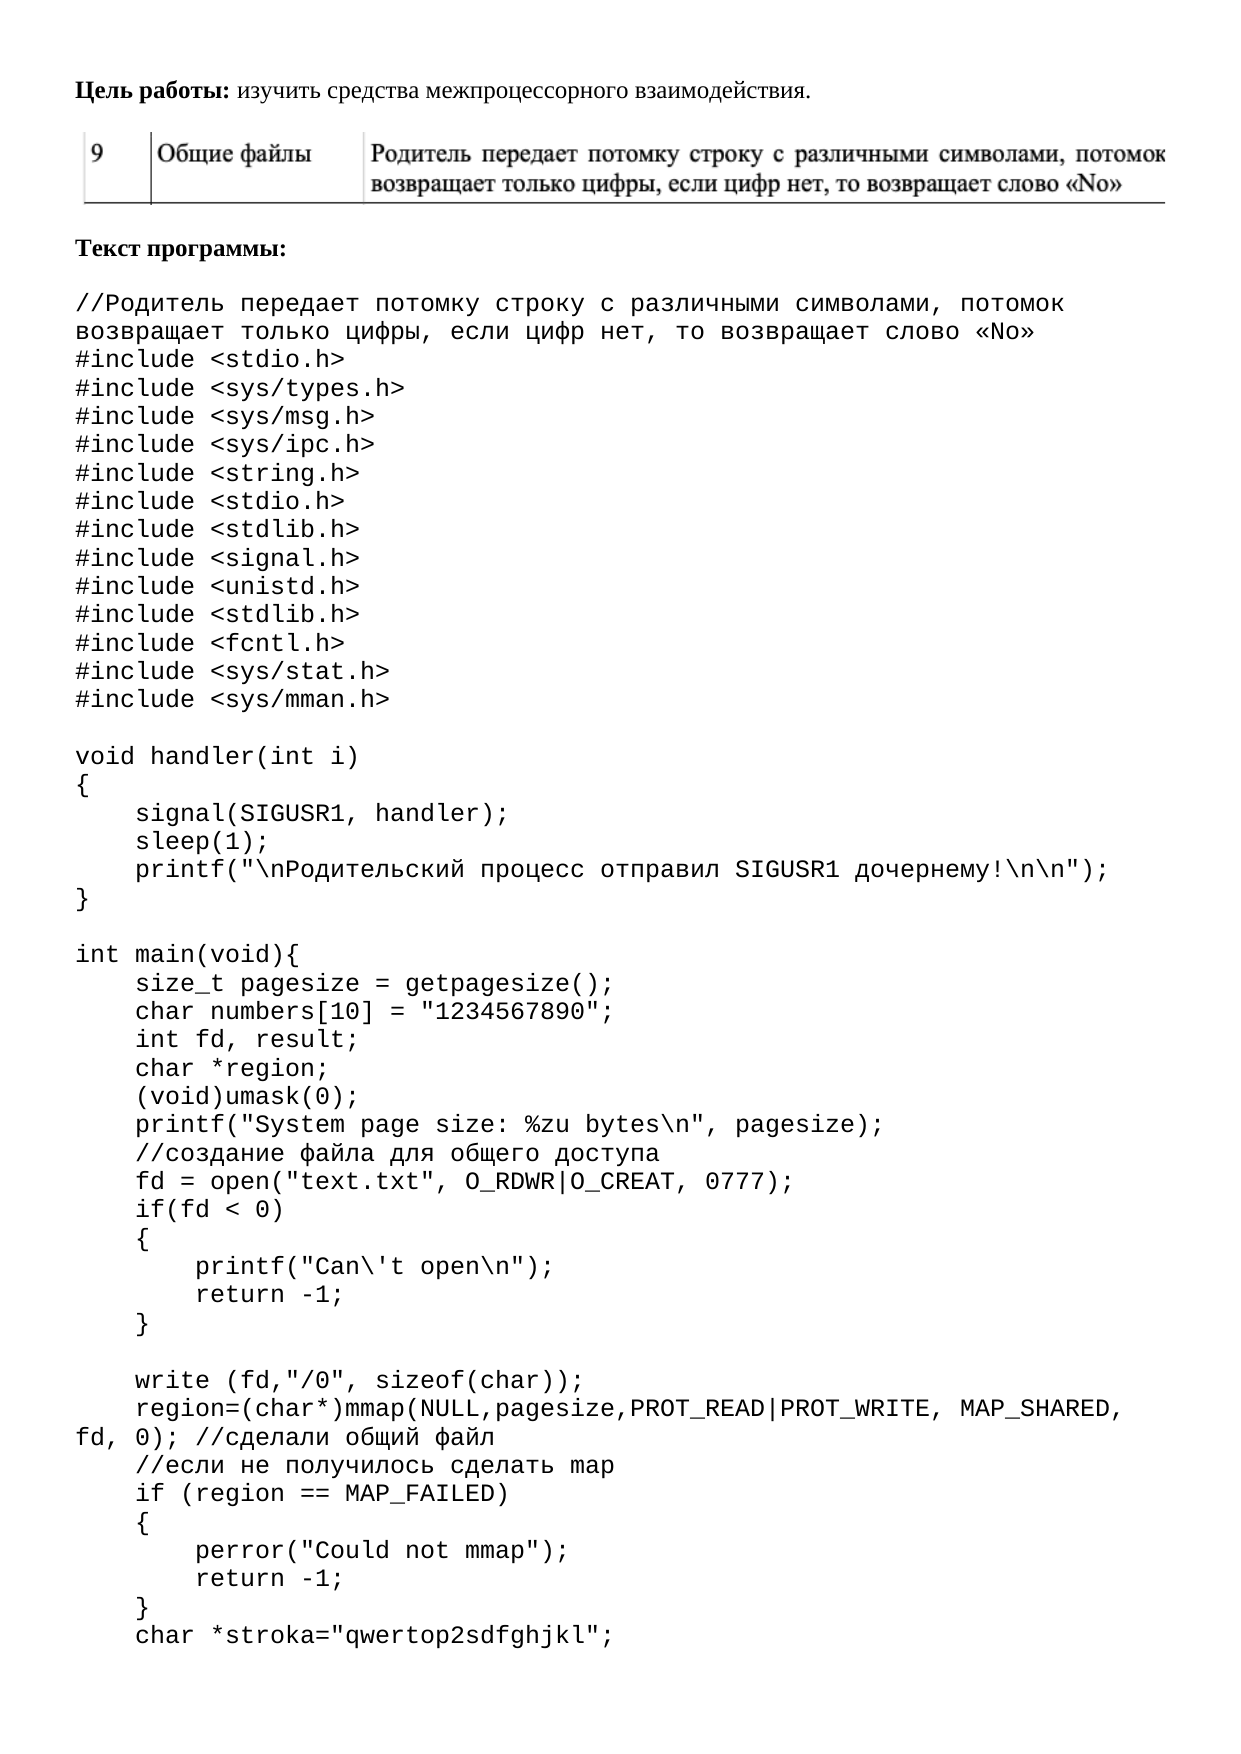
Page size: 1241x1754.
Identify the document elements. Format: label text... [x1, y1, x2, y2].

text region=(char*)mmap(NULL,pagesize,PROT_READ|PROT_WRITE, MAP_SHARED, fd, 0); //сделали общий файл [75, 1396, 1165, 1452]
text void handler(int i) [75, 744, 1165, 772]
text #include <stdlib.h> [75, 602, 1165, 630]
text #include <sys/msg.h> [75, 404, 1165, 432]
text #include <sys/mman.h> [75, 687, 1165, 715]
text { [75, 1225, 1165, 1254]
text char numbers[10] = "1234567890"; [75, 999, 1165, 1027]
text return -1; [75, 1282, 1165, 1310]
text } [75, 885, 1165, 914]
text int fd, result; [75, 1027, 1165, 1055]
text Текст программы: [75, 233, 1165, 262]
text #include <unistd.h> [75, 574, 1165, 602]
picture [75, 132, 1166, 205]
text } [75, 1310, 1165, 1339]
text char *region; [75, 1055, 1165, 1084]
text printf("System page size: %zu bytes\n", pagesize); [75, 1112, 1165, 1140]
text return -1; [75, 1566, 1165, 1594]
text fd = open("text.txt", O_RDWR|O_CREAT, 0777); [75, 1169, 1165, 1197]
text #include <string.h> [75, 460, 1165, 489]
text perror("Could not mmap"); [75, 1537, 1165, 1566]
text #include <stdlib.h> [75, 517, 1165, 545]
text #include <stdio.h> [75, 347, 1165, 375]
text #include <signal.h> [75, 545, 1165, 574]
text char *stroka="qwertop2sdfghjkl"; [75, 1622, 1165, 1651]
text signal(SIGUSR1, handler); [75, 800, 1165, 829]
text //создание файла для общего доступа [75, 1140, 1165, 1169]
text //Родитель передает потомку строку с различными символами, потомок возвращает только цифры, если цифр нет, то возвращает слово «No» [75, 290, 1165, 347]
text { [75, 772, 1165, 800]
text } [75, 1594, 1165, 1622]
text (void)umask(0); [75, 1084, 1165, 1112]
text write (fd,"/0", sizeof(char)); [75, 1367, 1165, 1396]
text size_t pagesize = getpagesize(); [75, 970, 1165, 999]
text #include <stdio.h> [75, 489, 1165, 517]
text #include <sys/types.h> [75, 375, 1165, 404]
text if (region == MAP_FAILED) [75, 1481, 1165, 1509]
text Цель работы: изучить средства межпроцессорного взаимодействия. [75, 75, 1165, 104]
text printf("Can\'t open\n"); [75, 1254, 1165, 1282]
text sleep(1); [75, 829, 1165, 857]
text #include <fcntl.h> [75, 630, 1165, 659]
text printf("\nРодительский процесс отправил SIGUSR1 дочернему!\n\n"); [75, 857, 1165, 885]
text #include <sys/stat.h> [75, 659, 1165, 687]
text { [75, 1509, 1165, 1537]
text #include <sys/ipc.h> [75, 432, 1165, 460]
text //если не получилось сделать map [75, 1452, 1165, 1481]
text if(fd < 0) [75, 1197, 1165, 1225]
text int main(void){ [75, 942, 1165, 970]
